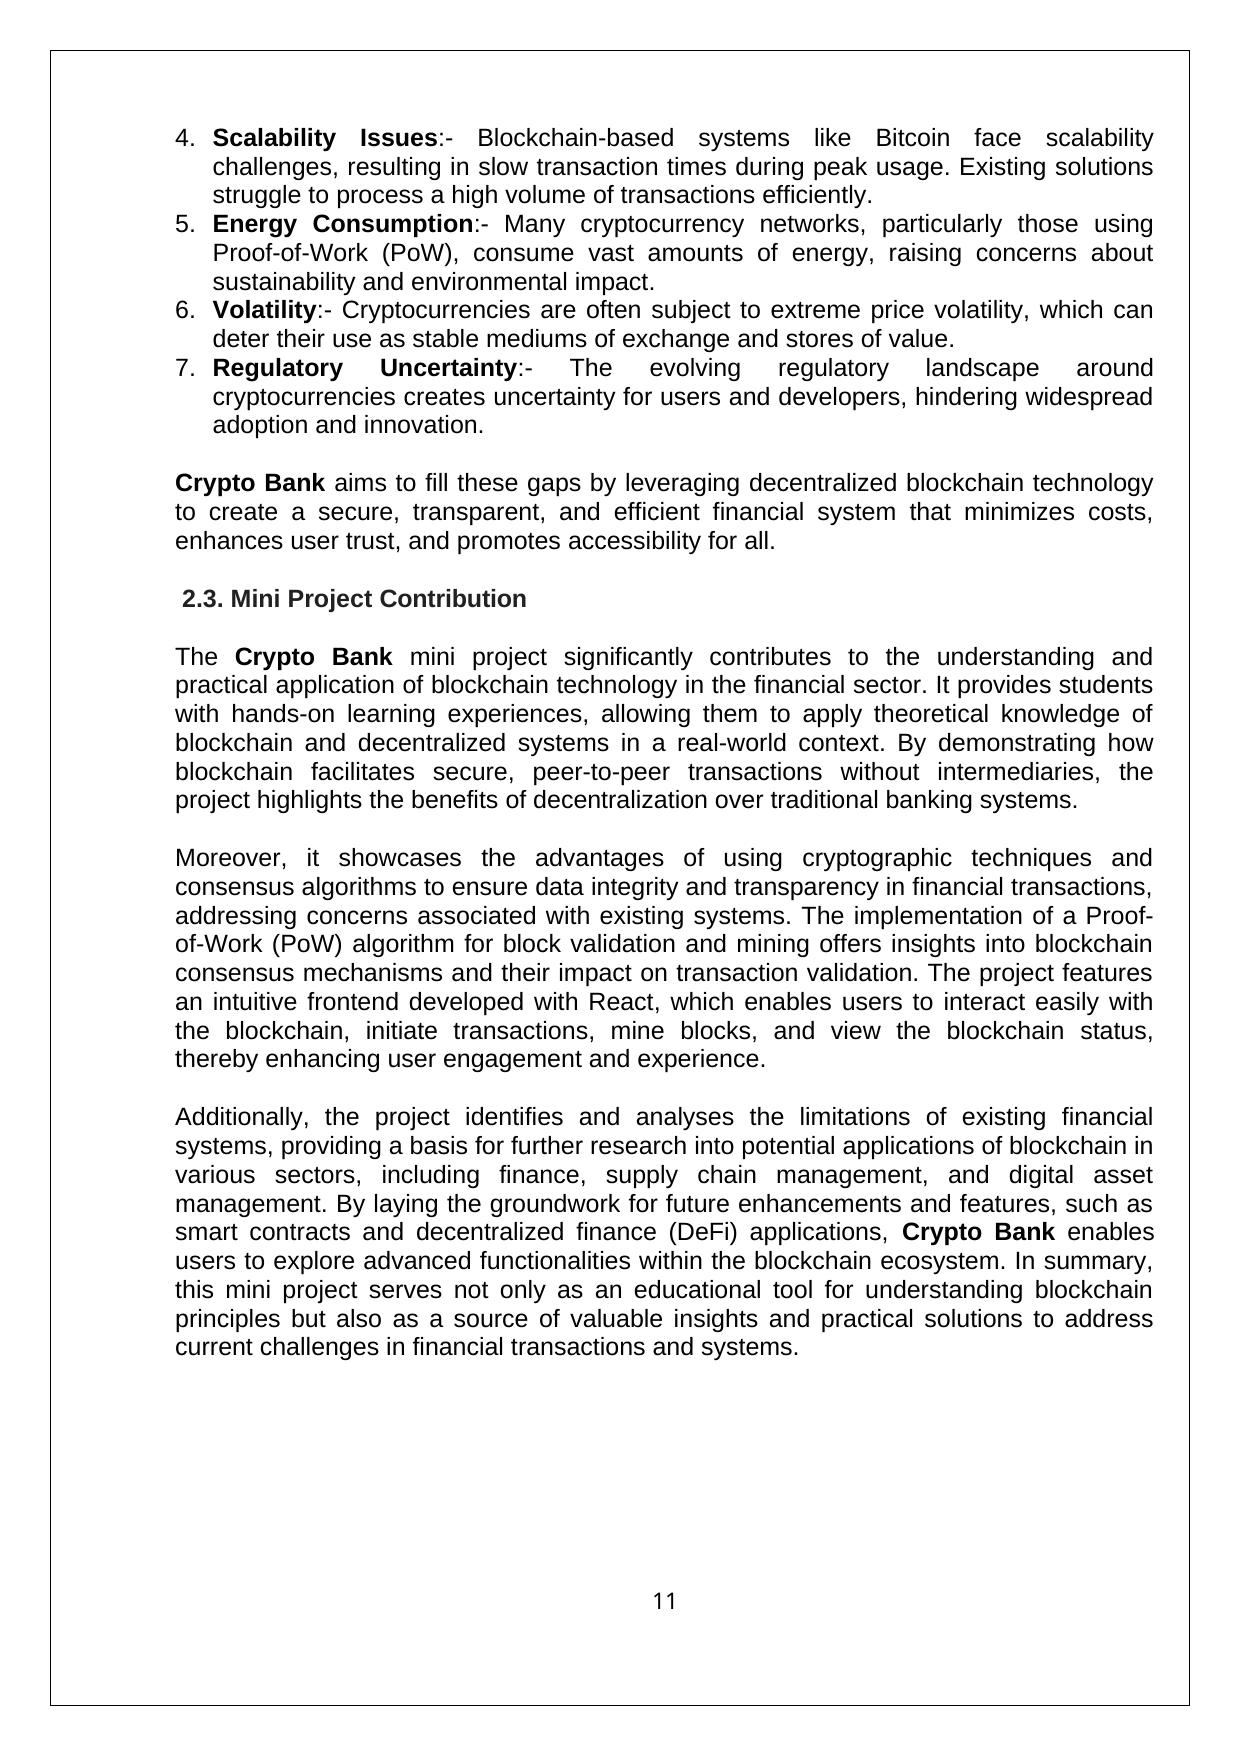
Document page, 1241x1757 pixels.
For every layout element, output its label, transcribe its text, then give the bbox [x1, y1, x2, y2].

list Volatility:- Cryptocurrencies are often subject to extreme price volatility, which can deter their use as stable mediums of exchange and stores of value. [175, 354, 1155, 411]
text The Crypto Bank mini project significantly contributes to the understanding and practical application of blockchain technology in the financial sector. It provides students with hands-on learning experiences, allowing them to apply theoretical knowledge of blockchain and decentralized systems in a real-world context. By demonstrating how blockchain facilitates secure, peer-to-peer transactions without intermediaries, the project highlights the benefits of decentralization over traditional banking systems. [175, 729, 1155, 902]
list Energy Consumption:- Many cryptocurrency networks, particularly those using Proof-of-Work (PoW), consume vast amounts of energy, raising concerns about sustainability and environmental impact. [175, 238, 1155, 324]
list Scalability Issues:- Blockchain-based systems like Bitcoin face scalability challenges, resulting in slow transaction times during peak usage. Existing solutions struggle to process a high volume of transactions efficiently. [175, 123, 1155, 209]
text Moreover, it showcases the advantages of using cryptographic techniques and consensus algorithms to ensure data integrity and transparency in financial transactions, addressing concerns associated with existing systems. The implementation of a Proof-of-Work (PoW) algorithm for block validation and mining offers insights into blockchain consensus mechanisms and their impact on transaction validation. The project features an intuitive frontend developed with React, which enables users to interact easily with the blockchain, initiate transactions, mine blocks, and view the blockchain status, thereby enhancing user engagement and experience. [175, 931, 1155, 1161]
text Additionally, the project identifies and analyses the limitations of existing financial systems, providing a basis for further research into potential applications of blockchain in various sectors, including finance, supply chain management, and digital asset management. By laying the groundwork for future enhancements and features, such as smart contracts and decentralized finance (DeFi) applications, Crypto Bank enables users to explore advanced functionalities within the blockchain ecosystem. In summary, this mini project serves not only as an educational tool for understanding blockchain principles but also as a source of valuable insights and practical solutions to address current challenges in financial transactions and systems. [175, 1190, 1155, 1449]
text Crypto Bank aims to fill these gaps by leveraging decentralized blockchain technology to create a secure, transparent, and efficient financial system that minimizes costs, enhances user trust, and promotes accessibility for all. [175, 556, 1155, 642]
list Regulatory Uncertainty:- The evolving regulatory landscape around cryptocurrencies creates uncertainty for users and developers, hindering widespread adoption and innovation. [175, 440, 1155, 527]
subtitle 2.3. Mini Project Contribution [175, 671, 1155, 700]
